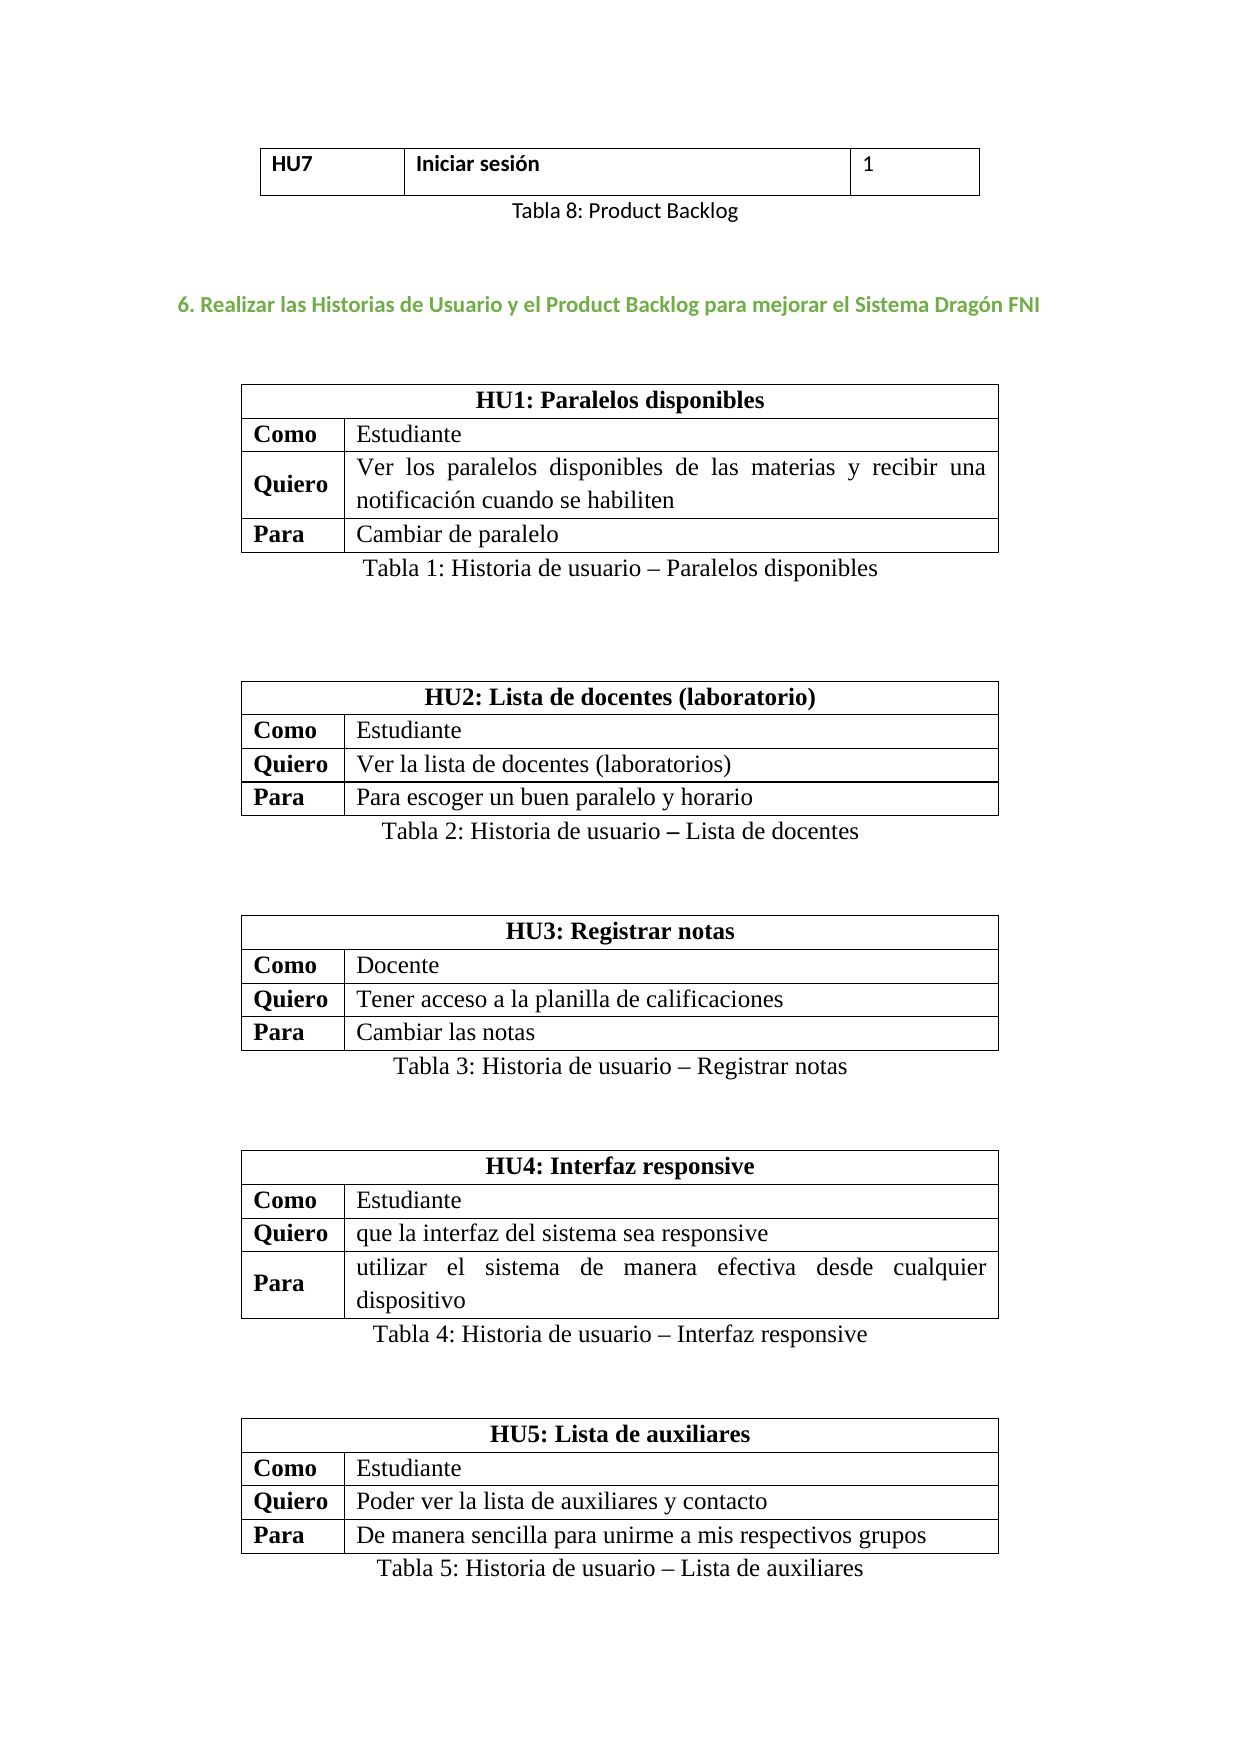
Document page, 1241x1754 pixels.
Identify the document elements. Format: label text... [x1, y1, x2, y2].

table_cell Estudiante [345, 715, 998, 748]
table_header HU5: Lista de auxiliares [242, 1419, 998, 1452]
table_header HU3: Registrar notas [242, 916, 998, 949]
table_cell 1 [851, 149, 979, 195]
table_cell Para [242, 519, 344, 552]
table_cell utilizar el sistema de manera efectiva desde cualquier dispositivo [345, 1252, 998, 1318]
table_cell HU7 [261, 149, 404, 195]
table_cell Quiero [242, 984, 344, 1016]
table_cell Como [242, 950, 344, 983]
table_cell Ver la lista de docentes (laboratorios) [345, 749, 998, 781]
table_cell Quiero [242, 1486, 344, 1519]
table_cell Para [242, 1520, 344, 1552]
table_cell Quiero [242, 452, 344, 518]
table_cell Poder ver la lista de auxiliares y contacto [345, 1486, 998, 1519]
text Tabla 1: Historia de usuario – Paralelos disponibles [177, 553, 1063, 581]
table_cell Ver los paralelos disponibles de las materias y recibir una notificación cuando se habiliten [345, 452, 998, 518]
text 6. Realizar las Historias de Usuario y el Product Backlog para mejorar el Sistema Dragón FNI [177, 290, 1063, 318]
table_header HU4: Interfaz responsive [242, 1151, 998, 1184]
table_header HU2: Lista de docentes (laboratorio) [242, 682, 998, 714]
table_cell Como [242, 419, 344, 451]
text Tabla 2: Historia de usuario – Lista de docentes [177, 816, 1063, 845]
table_cell que la interfaz del sistema sea responsive [345, 1219, 998, 1251]
table_cell Estudiante [345, 1185, 998, 1217]
table_cell De manera sencilla para unirme a mis respectivos grupos [345, 1520, 998, 1552]
table_cell Cambiar de paralelo [345, 519, 998, 552]
table_cell Docente [345, 950, 998, 983]
text Tabla 8: Product Backlog [177, 196, 1063, 224]
table_cell Para [242, 1252, 344, 1318]
table_cell Como [242, 1185, 344, 1217]
text Tabla 5: Historia de usuario – Lista de auxiliares [177, 1553, 1063, 1582]
text Tabla 3: Historia de usuario – Registrar notas [177, 1051, 1063, 1080]
table_cell Tener acceso a la planilla de calificaciones [345, 984, 998, 1016]
table_cell Para [242, 1017, 344, 1050]
table_cell Quiero [242, 749, 344, 781]
table_cell Iniciar sesión [405, 149, 850, 195]
table_cell Estudiante [345, 1453, 998, 1485]
table_cell Estudiante [345, 419, 998, 451]
table_cell Para [242, 783, 344, 815]
table_cell Quiero [242, 1219, 344, 1251]
table_cell Para escoger un buen paralelo y horario [345, 783, 998, 815]
table_cell Como [242, 715, 344, 748]
table_cell Cambiar las notas [345, 1017, 998, 1050]
table_header HU1: Paralelos disponibles [242, 385, 998, 418]
table_cell Como [242, 1453, 344, 1485]
text Tabla 4: Historia de usuario – Interfaz responsive [177, 1319, 1063, 1347]
